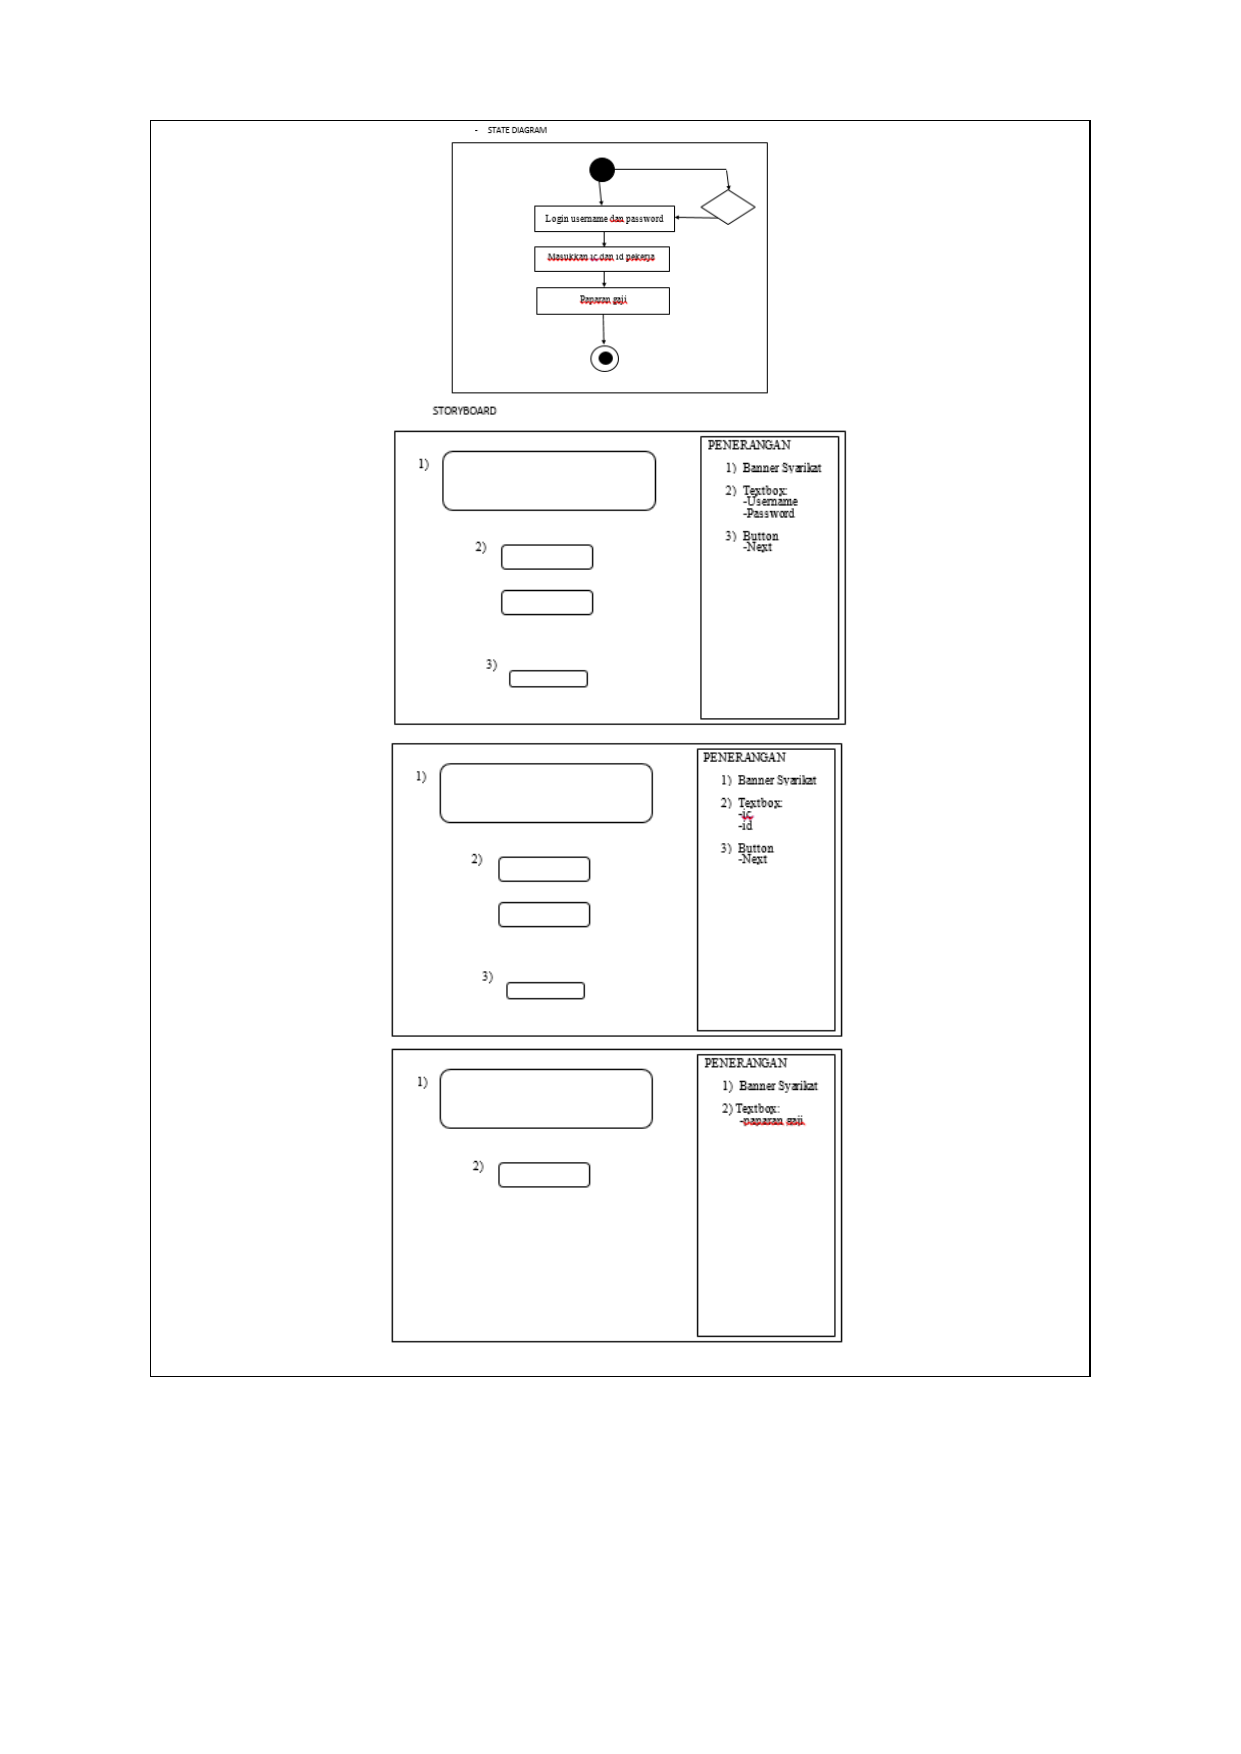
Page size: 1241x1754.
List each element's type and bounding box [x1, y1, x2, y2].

table_cell [151, 121, 1089, 1376]
picture [385, 121, 855, 1347]
